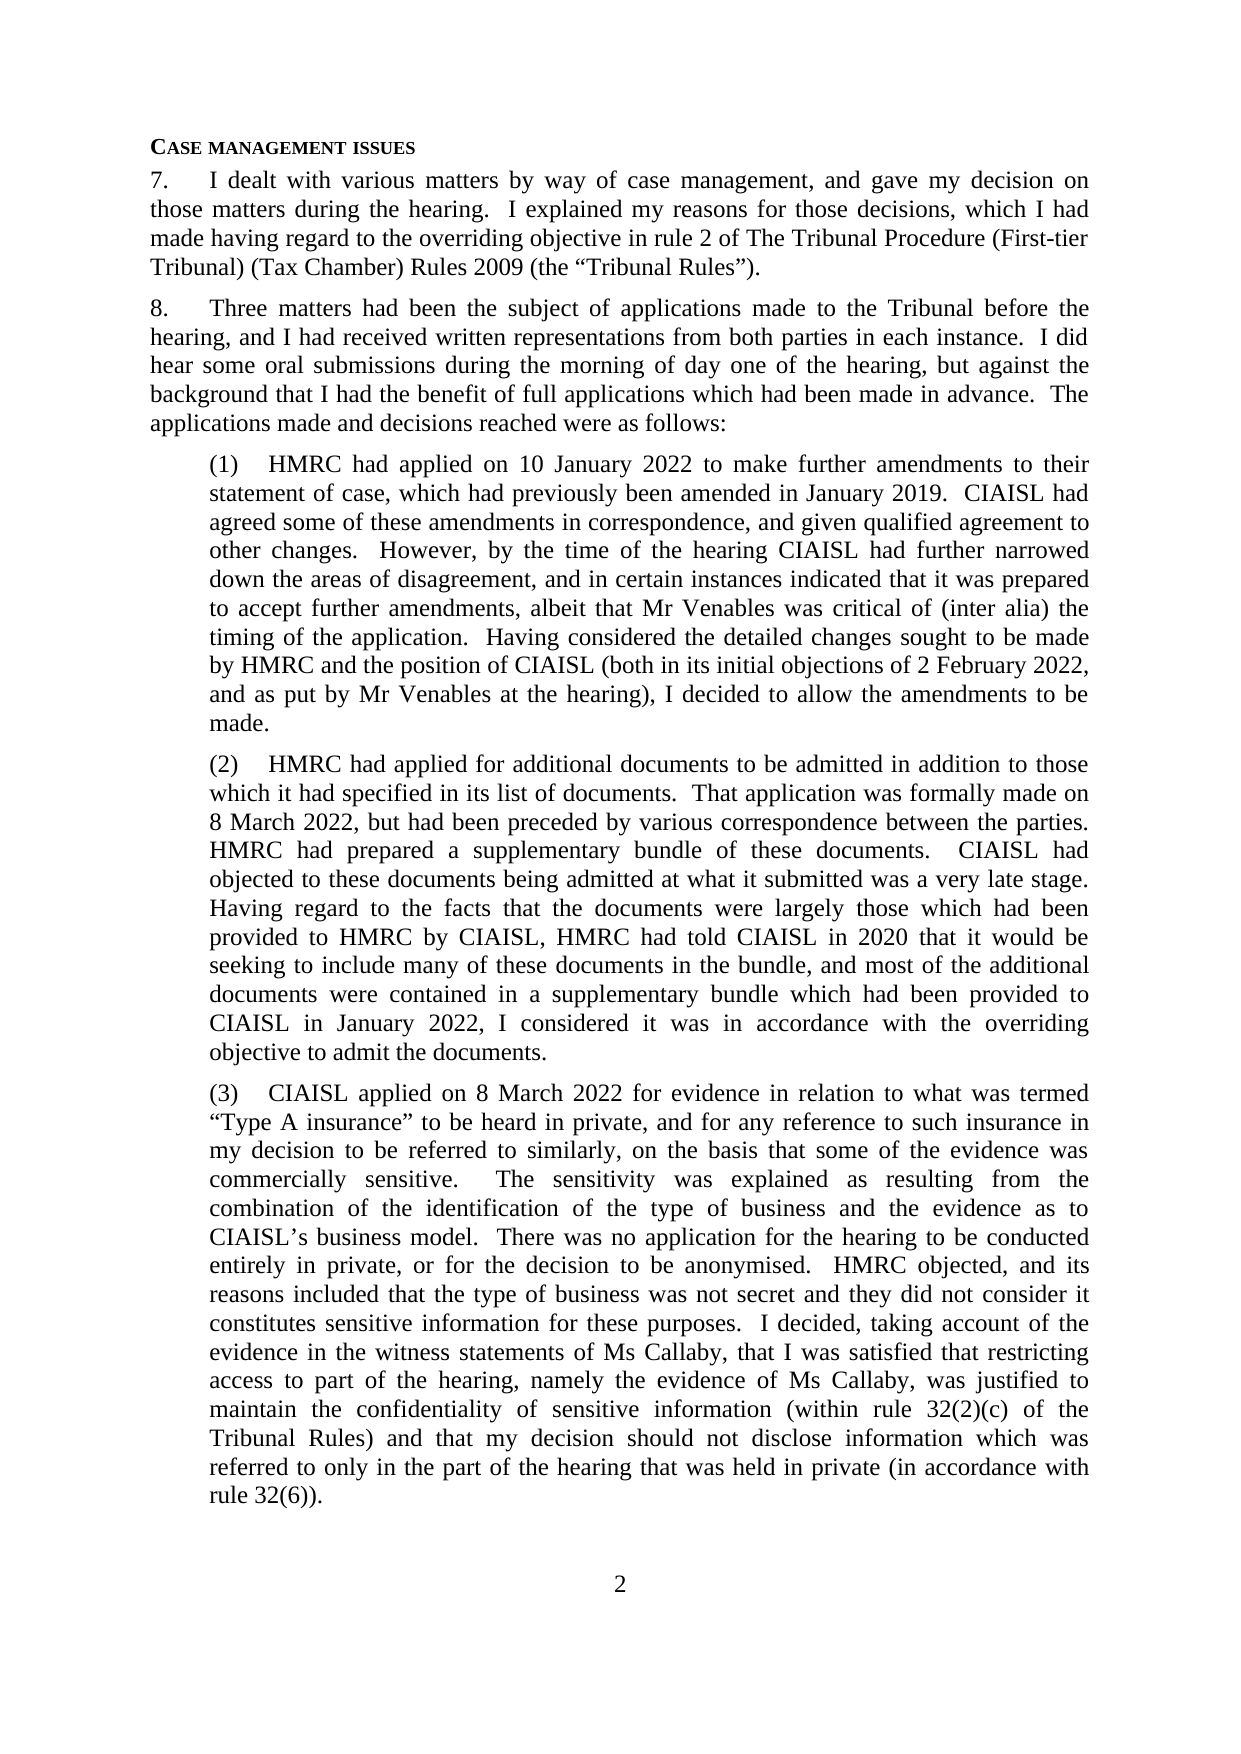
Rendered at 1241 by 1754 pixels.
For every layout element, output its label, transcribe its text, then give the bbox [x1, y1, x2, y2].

text CIAISL applied on 8 March 2022 for evidence in relation to what was termed “Type A insurance” to be heard in private, and for any reference to such insurance in my decision to be referred to similarly, on the basis that some of the evidence was commercially sensitive. The sensitivity was explained as resulting from the combination of the identification of the type of business and the evidence as to CIAISL’s business model. There was no application for the hearing to be conducted entirely in private, or for the decision to be anonymised. HMRC objected, and its reasons included that the type of business was not secret and they did not consider it constitutes sensitive information for these purposes. I decided, taking account of the evidence in the witness statements of Ms Callaby, that I was satisfied that restricting access to part of the hearing, namely the evidence of Ms Callaby, was justified to maintain the confidentiality of sensitive information (within rule 32(2)(c) of the Tribunal Rules) and that my decision should not disclose information which was referred to only in the part of the hearing that was held in private (in accordance with rule 32(6)). [209, 1078, 1090, 1509]
subtitle Case management issues [150, 133, 1090, 159]
text Three matters had been the subject of applications made to the Tribunal before the hearing, and I had received written representations from both parties in each instance. I did hear some oral submissions during the morning of day one of the hearing, but against the background that I had the benefit of full applications which had been made in advance. The applications made and decisions reached were as follows: [150, 293, 1090, 437]
text I dealt with various matters by way of case management, and gave my decision on those matters during the hearing. I explained my reasons for those decisions, which I had made having regard to the overriding objective in rule 2 of The Tribunal Procedure (First-tier Tribunal) (Tax Chamber) Rules 2009 (the “Tribunal Rules”). [150, 166, 1090, 281]
text HMRC had applied for additional documents to be admitted in addition to those which it had specified in its list of documents. That application was formally made on 8 March 2022, but had been preceded by various correspondence between the parties. HMRC had prepared a supplementary bundle of these documents. CIAISL had objected to these documents being admitted at what it submitted was a very late stage. Having regard to the facts that the documents were largely those which had been provided to HMRC by CIAISL, HMRC had told CIAISL in 2020 that it would be seeking to include many of these documents in the bundle, and most of the additional documents were contained in a supplementary bundle which had been provided to CIAISL in January 2022, I considered it was in accordance with the overriding objective to admit the documents. [209, 749, 1090, 1066]
text HMRC had applied on 10 January 2022 to make further amendments to their statement of case, which had previously been amended in January 2019. CIAISL had agreed some of these amendments in correspondence, and given qualified agreement to other changes. However, by the time of the hearing CIAISL had further narrowed down the areas of disagreement, and in certain instances indicated that it was prepared to accept further amendments, albeit that Mr Venables was critical of (inter alia) the timing of the application. Having considered the detailed changes sought to be made by HMRC and the position of CIAISL (both in its initial objections of 2 February 2022, and as put by Mr Venables at the hearing), I decided to allow the amendments to be made. [209, 449, 1090, 737]
